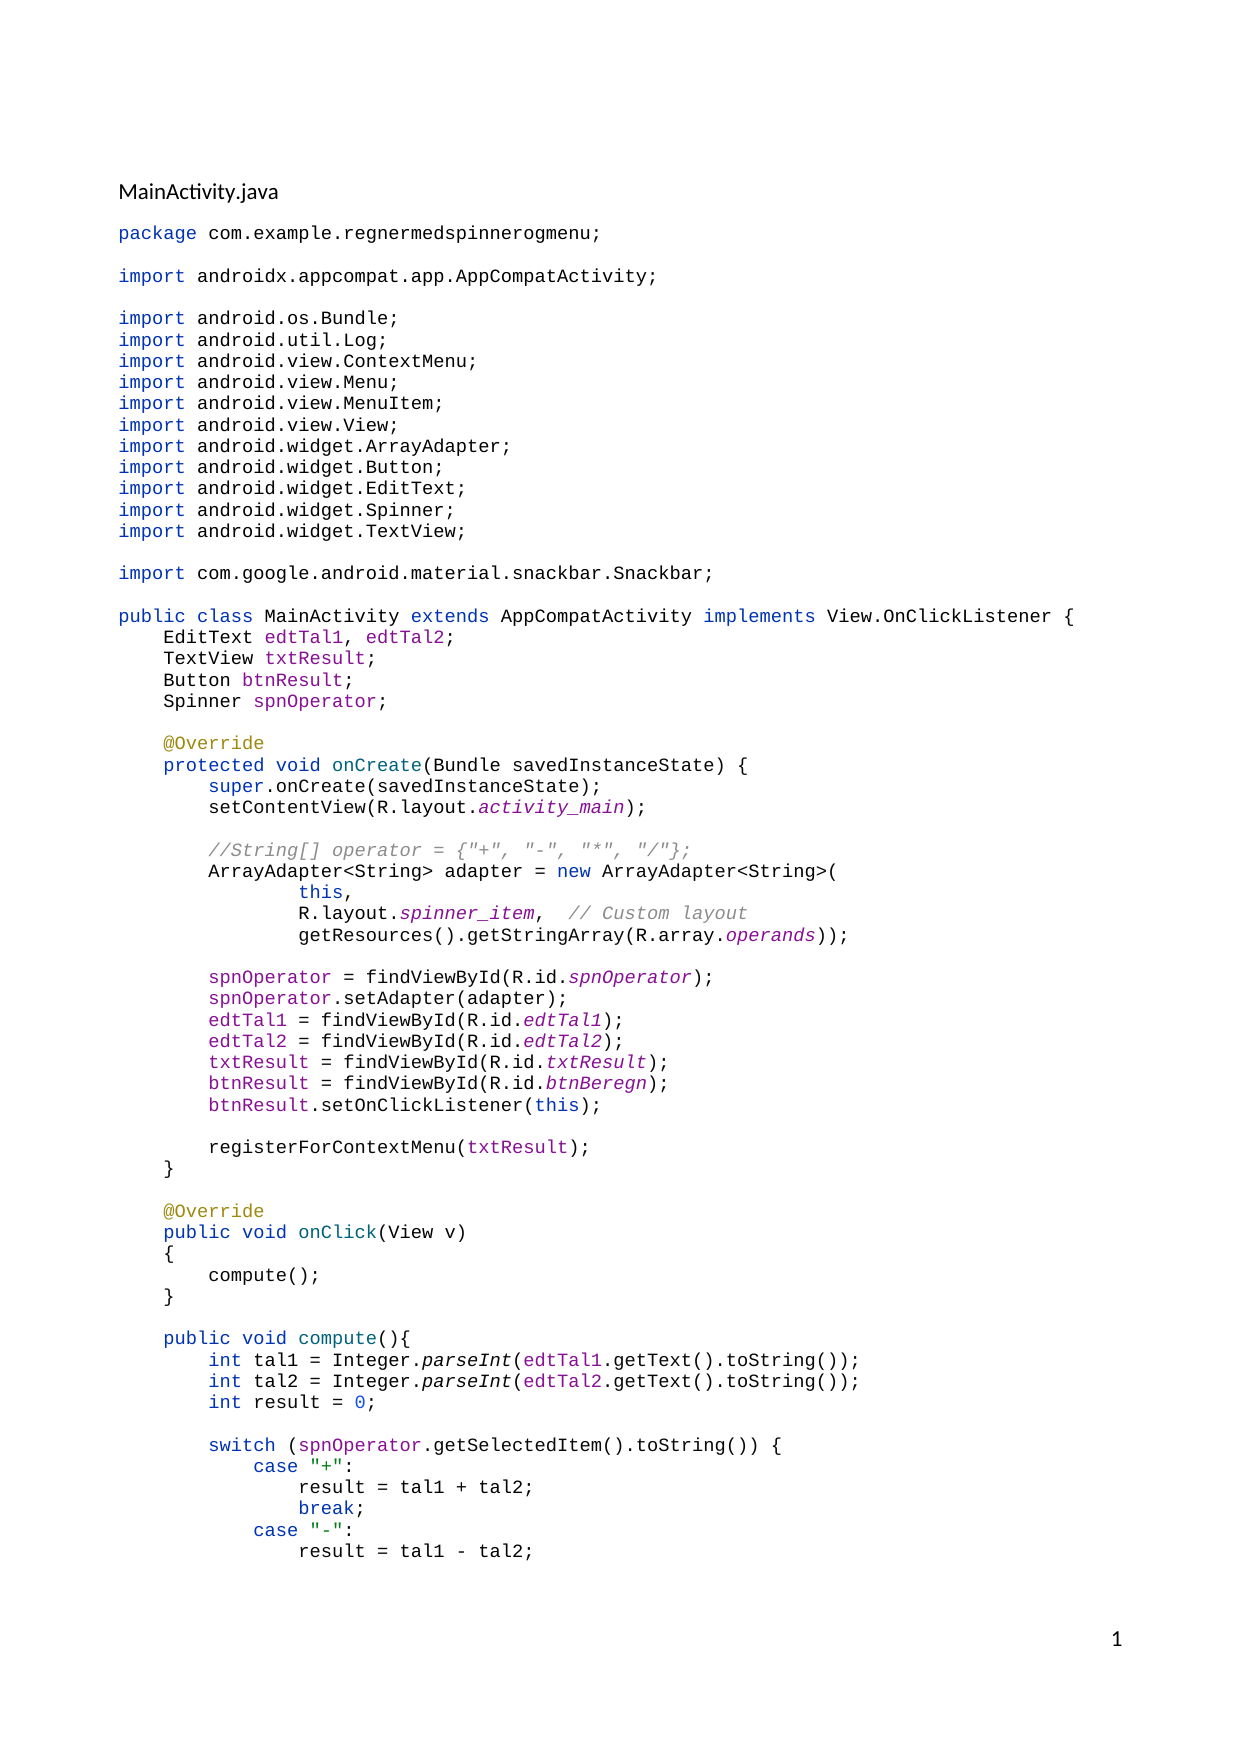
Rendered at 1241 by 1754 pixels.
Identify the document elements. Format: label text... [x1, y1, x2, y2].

text MainActivity.java [118, 177, 1122, 205]
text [118, 224, 1122, 1563]
